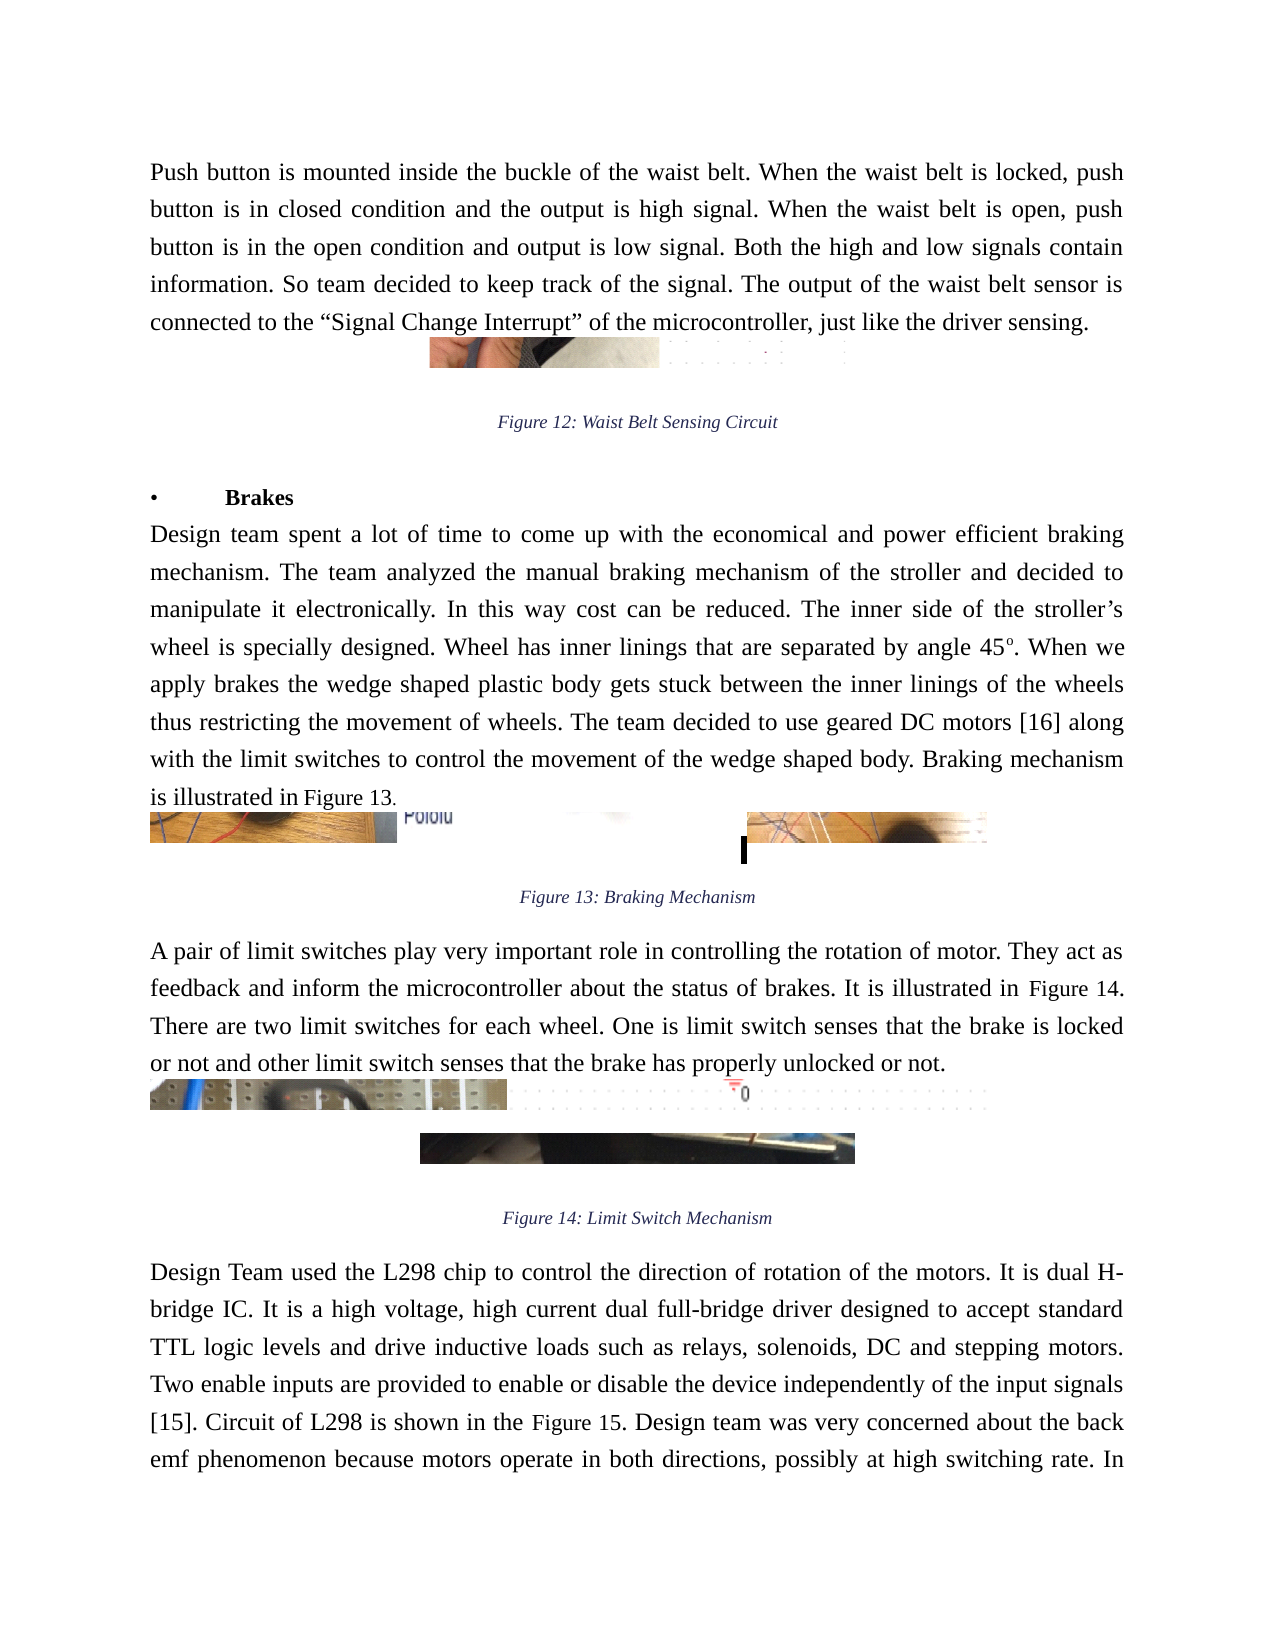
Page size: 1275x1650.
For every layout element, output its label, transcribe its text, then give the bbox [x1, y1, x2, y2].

text Design team spent a lot of time to come up with the economical and power efficient braking mechanism. The team analyzed the manual braking mechanism of the stroller and decided to manipulate it electronically. In this way cost can be reduced. The inner side of the stroller’s wheel is specially designed. Wheel has inner linings that are separated by angle 45o. When we apply brakes the wedge shaped plastic body gets stuck between the inner linings of the wheels thus restricting the movement of wheels. The team decided to use geared DC motors [16] along with the limit switches to control the movement of the wedge shaped body. Braking mechanism is illustrated in Figure 13. [150, 512, 1125, 812]
text Figure 12: Waist Belt Sensing Circuit [150, 408, 1125, 433]
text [150, 1250, 1125, 1475]
text Figure 14: Limit Switch Mechanism [150, 1204, 1125, 1229]
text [150, 150, 1125, 337]
text A pair of limit switches play very important role in controlling the rotation of motor. They act as feedback and inform the microcontroller about the status of brakes. It is illustrated in Figure 14. There are two limit switches for each wheel. One is limit switch senses that the brake is locked or not and other limit switch senses that the brake has properly unlocked or not. [150, 929, 1125, 1079]
list Brakes [150, 475, 1125, 512]
text Figure 13: Braking Mechanism [150, 883, 1125, 908]
